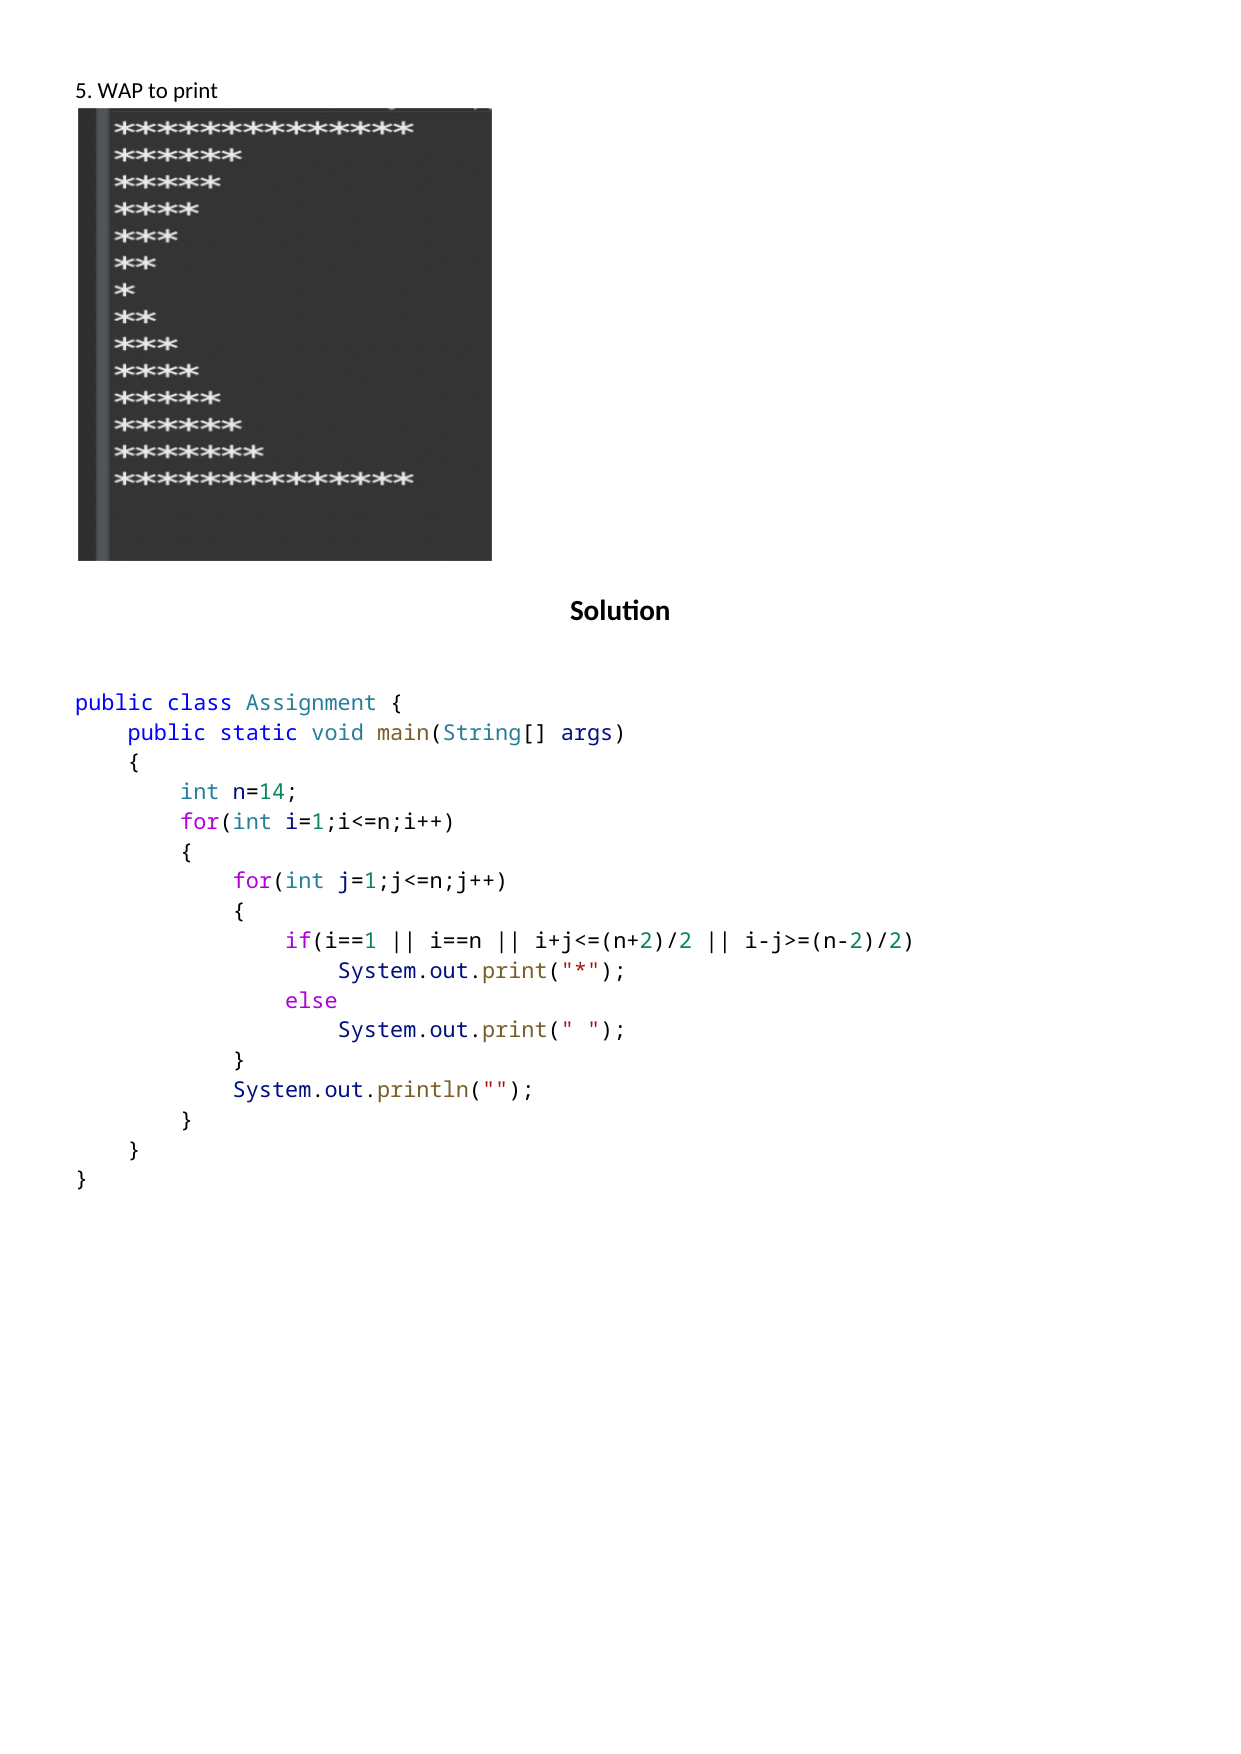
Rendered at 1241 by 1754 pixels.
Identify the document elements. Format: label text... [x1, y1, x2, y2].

text { [75, 746, 1165, 776]
text { [75, 836, 1165, 865]
picture [75, 104, 494, 562]
text } [75, 1163, 1165, 1193]
text } [75, 1044, 1165, 1074]
text for(int j=1;j<=n;j++) [75, 865, 1165, 895]
text Solution [75, 592, 1165, 627]
text for(int i=1;i<=n;i++) [75, 806, 1165, 836]
text int n=14; [75, 776, 1165, 806]
text else [75, 984, 1165, 1014]
text } [75, 1104, 1165, 1133]
text 5. WAP to print [75, 75, 1165, 105]
text public class Assignment { [75, 687, 1165, 716]
text { [75, 895, 1165, 925]
text if(i==1 || i==n || i+j<=(n+2)/2 || i-j>=(n-2)/2) [75, 925, 1165, 955]
text } [75, 1133, 1165, 1163]
text System.out.println(""); [75, 1074, 1165, 1104]
text System.out.print("*"); [75, 955, 1165, 984]
text public static void main(String[] args) [75, 716, 1165, 746]
text System.out.print(" "); [75, 1014, 1165, 1044]
